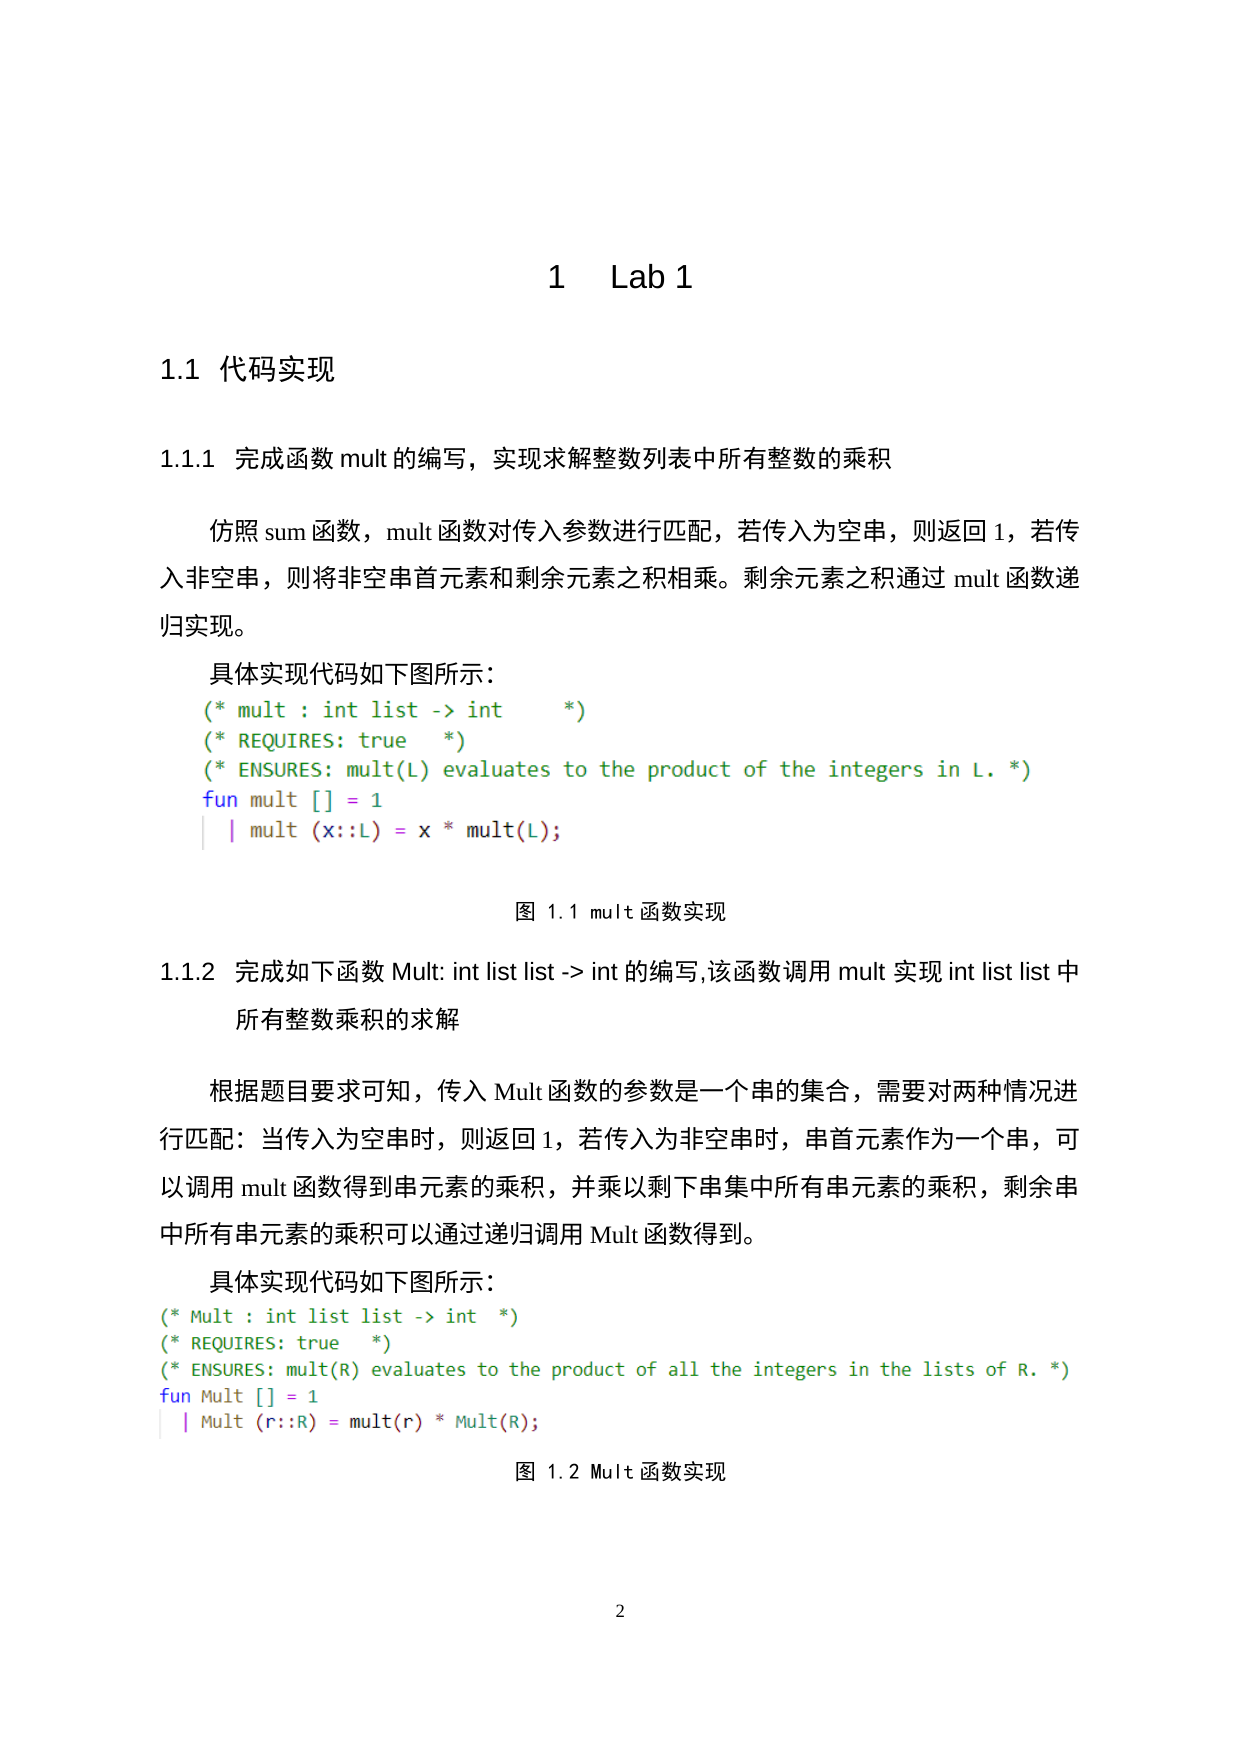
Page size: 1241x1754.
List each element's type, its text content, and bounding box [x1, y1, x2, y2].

text 具体实现代码如下图所示： [159, 649, 1081, 697]
picture [159, 1304, 1081, 1439]
text 仿照sum函数，mult函数对传入参数进行匹配，若传入为空串，则返回1，若传入非空串，则将非空串首元素和剩余元素之积相乘。剩余元素之积通过mult函数递归实现。 [159, 505, 1081, 649]
text 具体实现代码如下图所示： [159, 1257, 1081, 1304]
subtitle 完成如下函数Mult: int list list -> int的编写,该函数调用mult 实现int list list中所有整数乘积的求解 [159, 946, 1081, 1042]
text 图 1.2 Mult函数实现 [159, 1458, 1081, 1483]
subtitle Lab 1 [159, 253, 1081, 301]
subtitle 代码实现 [159, 351, 1081, 386]
subtitle 完成函数mult的编写，实现求解整数列表中所有整数的乘积 [159, 434, 1081, 482]
text 根据题目要求可知，传入Mult函数的参数是一个串的集合，需要对两种情况进行匹配：当传入为空串时，则返回1，若传入为非空串时，串首元素作为一个串，可以调用mult函数得到串元素的乘积，并乘以剩下串集中所有串元素的乘积，剩余串中所有串元素的乘积可以通过递归调用Mult函数得到。 [159, 1066, 1081, 1257]
text 图 1.1 mult函数实现 [159, 897, 1081, 922]
picture [201, 696, 1039, 850]
